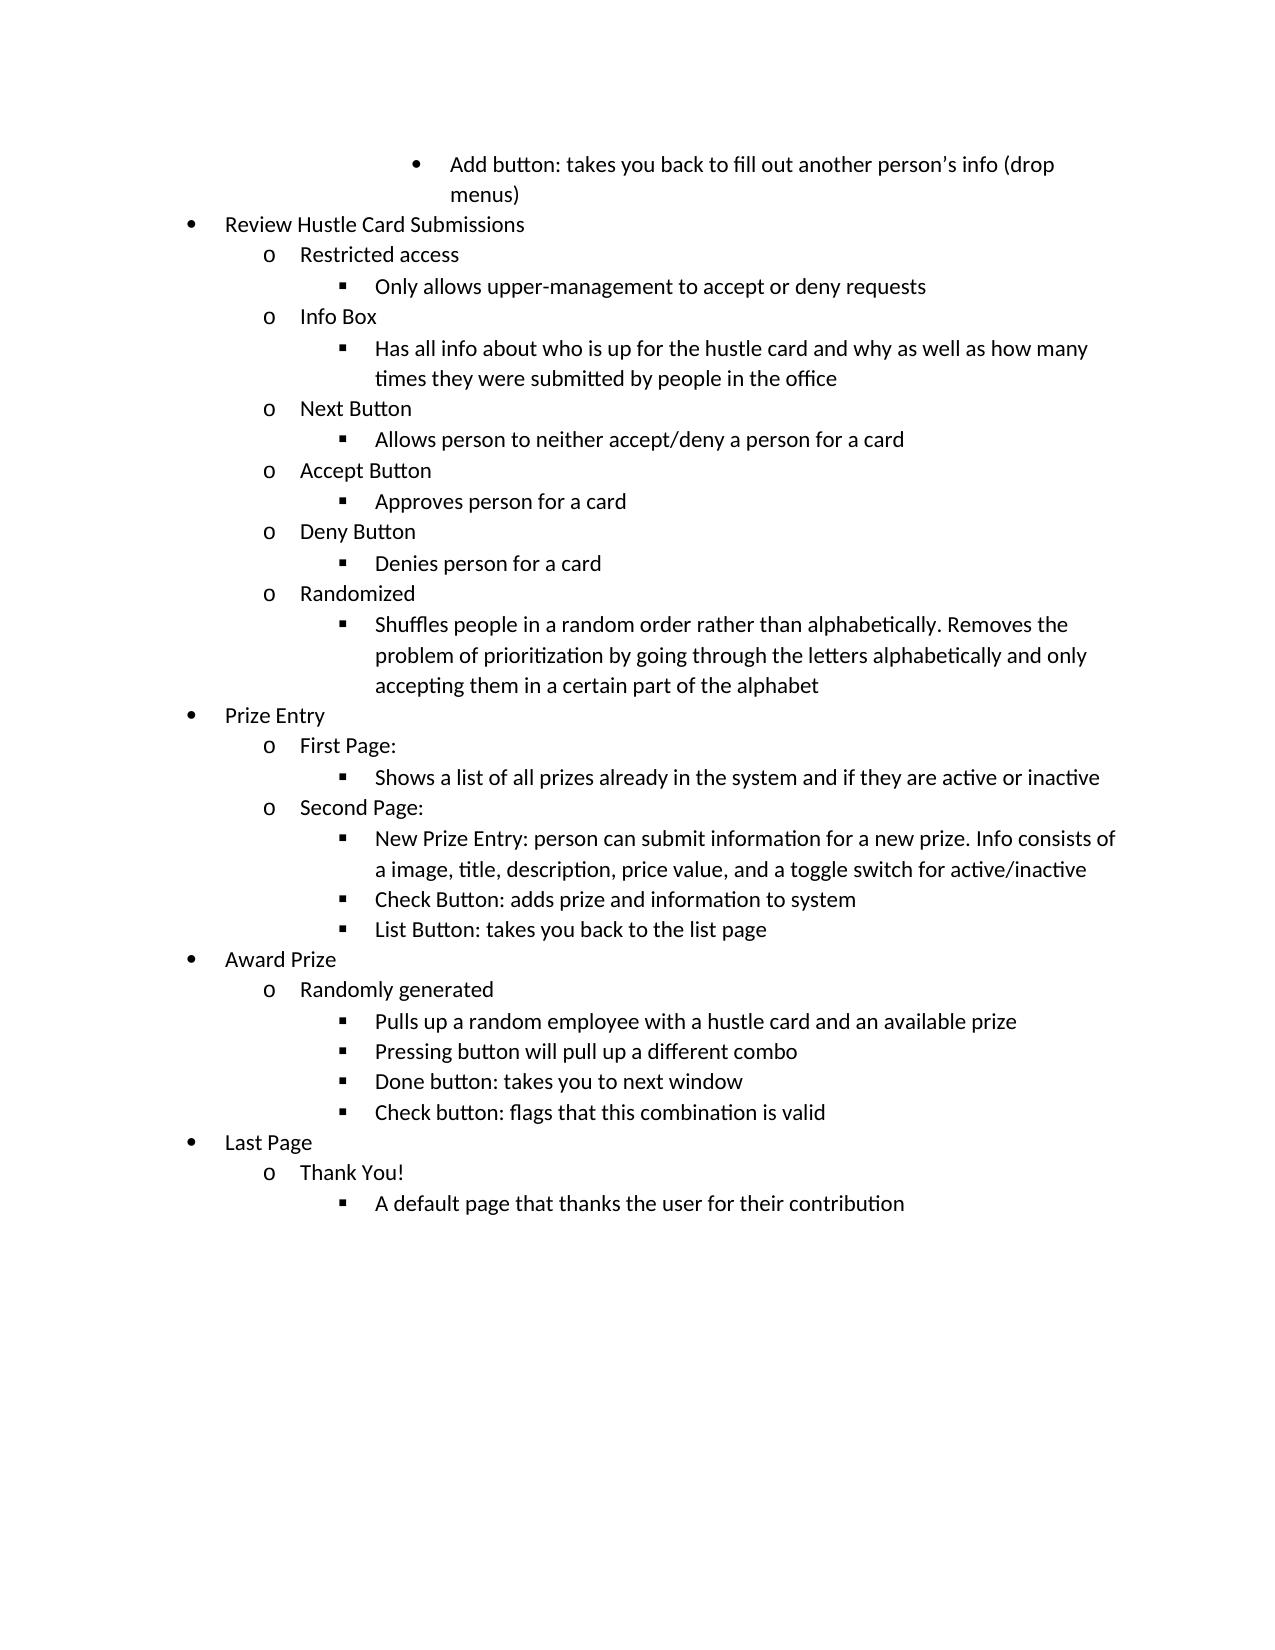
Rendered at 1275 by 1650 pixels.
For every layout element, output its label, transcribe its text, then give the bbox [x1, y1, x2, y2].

list Deny Button [262, 517, 1125, 547]
list Review Hustle Card Submissions [187, 210, 1125, 238]
list Check button: flags that this combination is valid [337, 1098, 1125, 1126]
list List Button: takes you back to the list page [337, 915, 1125, 943]
list Add button: takes you back to fill out another person’s info (drop menus) [412, 150, 1125, 208]
list Has all info about who is up for the hustle card and why as well as how many times they were submitted by people in the office [337, 334, 1125, 392]
list Randomly generated [262, 976, 1125, 1005]
list Approves person for a card [337, 487, 1125, 515]
list First Page: [262, 731, 1125, 761]
list Award Prize [187, 945, 1125, 973]
list Denies person for a card [337, 549, 1125, 577]
list Last Page [187, 1128, 1125, 1156]
list A default page that thanks the user for their contribution [337, 1189, 1125, 1218]
list Done button: takes you to next window [337, 1067, 1125, 1096]
list Accept Button [262, 456, 1125, 485]
list Second Page: [262, 793, 1125, 822]
list Pressing button will pull up a different combo [337, 1037, 1125, 1065]
list Check Button: adds prize and information to system [337, 885, 1125, 913]
list Next Button [262, 394, 1125, 423]
list Thank You! [262, 1158, 1125, 1187]
list New Prize Entry: person can submit information for a new prize. Info consists of a image, title, description, price value, and a toggle switch for active/inactive [337, 824, 1125, 883]
list Pulls up a random employee with a hustle card and an available prize [337, 1007, 1125, 1035]
list Info Box [262, 302, 1125, 331]
list Randomized [262, 579, 1125, 608]
list Shuffles people in a random order rather than alphabetically. Removes the problem of prioritization by going through the letters alphabetically and only accepting them in a certain part of the alphabet [337, 611, 1125, 699]
list Only allows upper-management to accept or deny requests [337, 272, 1125, 300]
list Restricted access [262, 241, 1125, 270]
list Allows person to neither accept/deny a person for a card [337, 426, 1125, 454]
list Shows a list of all prizes already in the system and if they are active or inactive [337, 763, 1125, 791]
list Prize Entry [187, 701, 1125, 729]
